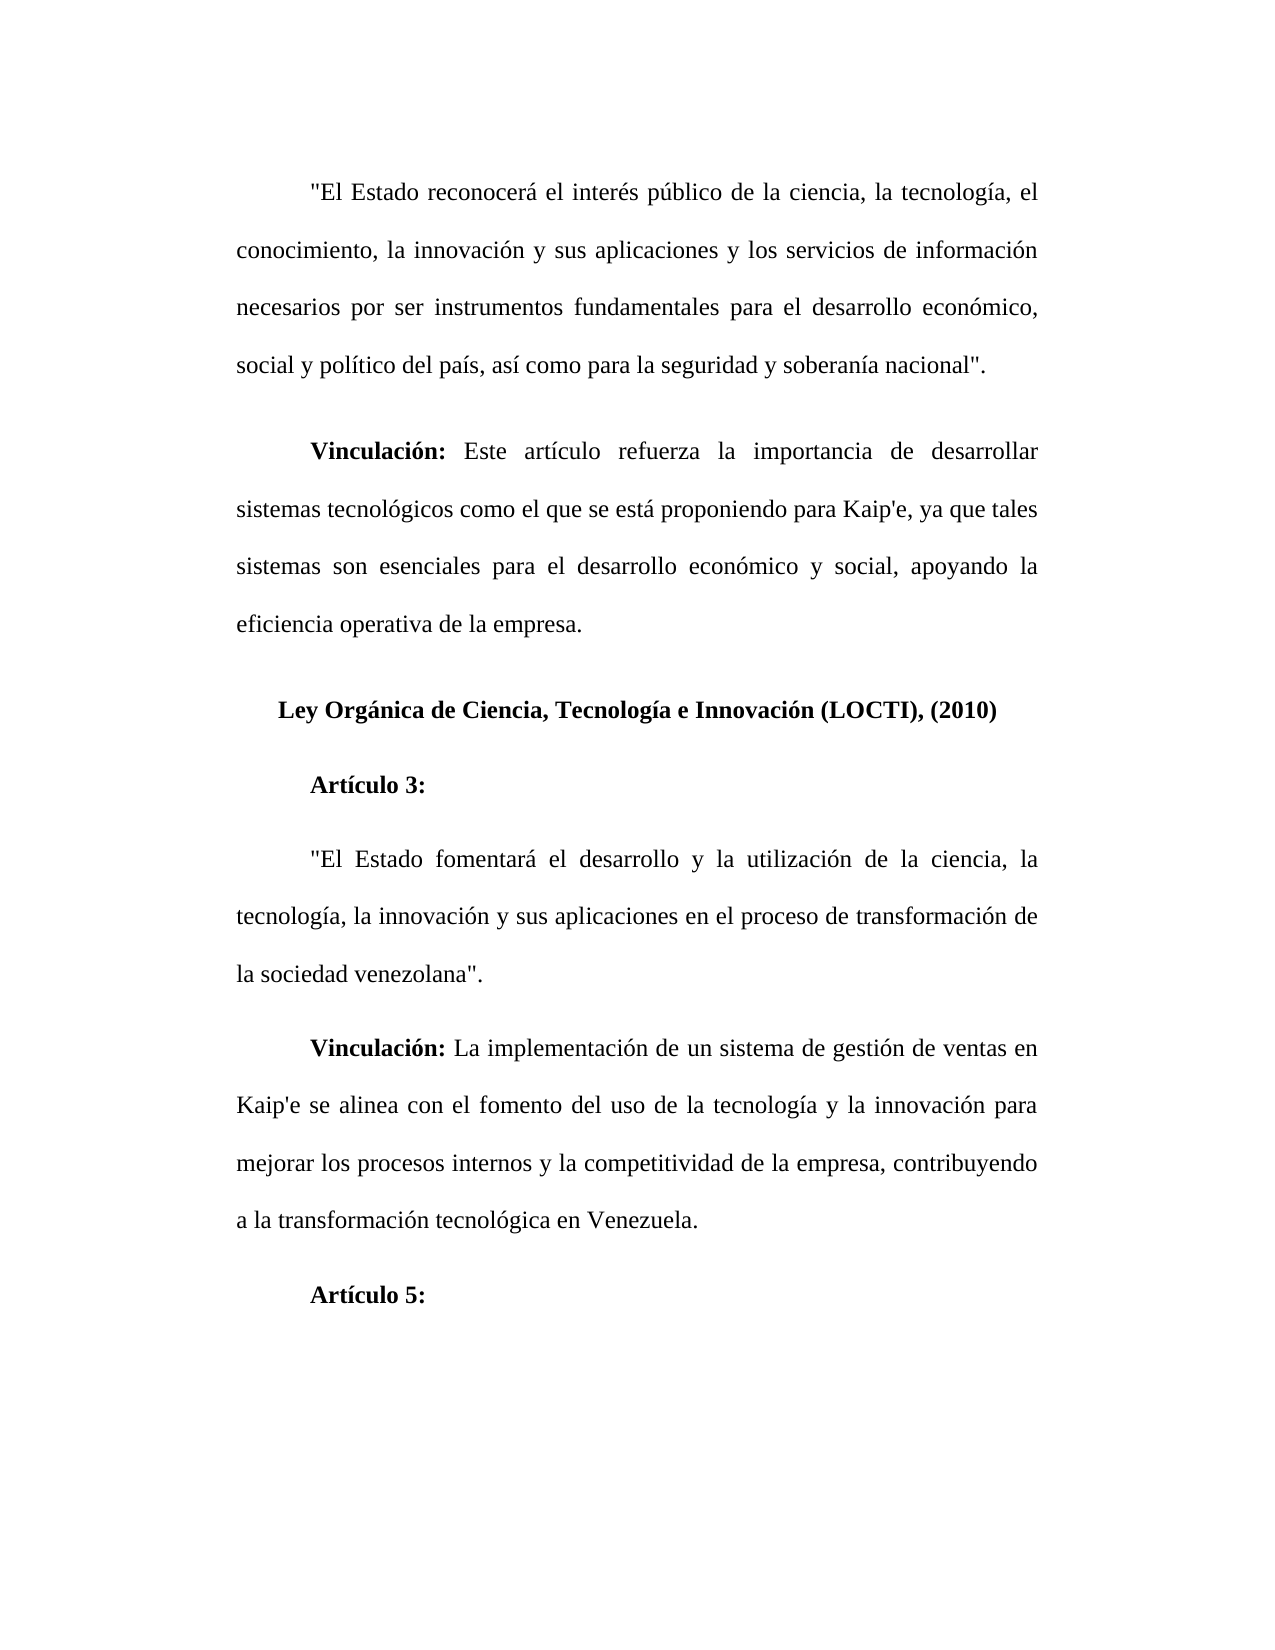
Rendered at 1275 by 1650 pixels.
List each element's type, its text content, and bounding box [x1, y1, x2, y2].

text Artículo 5: [236, 1280, 1039, 1308]
text "El Estado fomentará el desarrollo y la utilización de la ciencia, la tecnología, la innovación y sus aplicaciones en el proceso de transformación de la sociedad venezolana". [236, 844, 1039, 988]
text Artículo 3: [236, 770, 1039, 798]
text "El Estado reconocerá el interés público de la ciencia, la tecnología, el conocimiento, la innovación y sus aplicaciones y los servicios de información necesarios por ser instrumentos fundamentales para el desarrollo económico, social y político del país, así como para la seguridad y soberanía nacional". [236, 177, 1039, 378]
text Vinculación: La implementación de un sistema de gestión de ventas en Kaip'e se alinea con el fomento del uso de la tecnología y la innovación para mejorar los procesos internos y la competitividad de la empresa, contribuyendo a la transformación tecnológica en Venezuela. [236, 1033, 1039, 1234]
text Ley Orgánica de Ciencia, Tecnología e Innovación (LOCTI), (2010) [236, 696, 1039, 724]
text Vinculación: Este artículo refuerza la importancia de desarrollar sistemas tecnológicos como el que se está proponiendo para Kaip'e, ya que tales sistemas son esenciales para el desarrollo económico y social, apoyando la eficiencia operativa de la empresa. [236, 436, 1039, 638]
